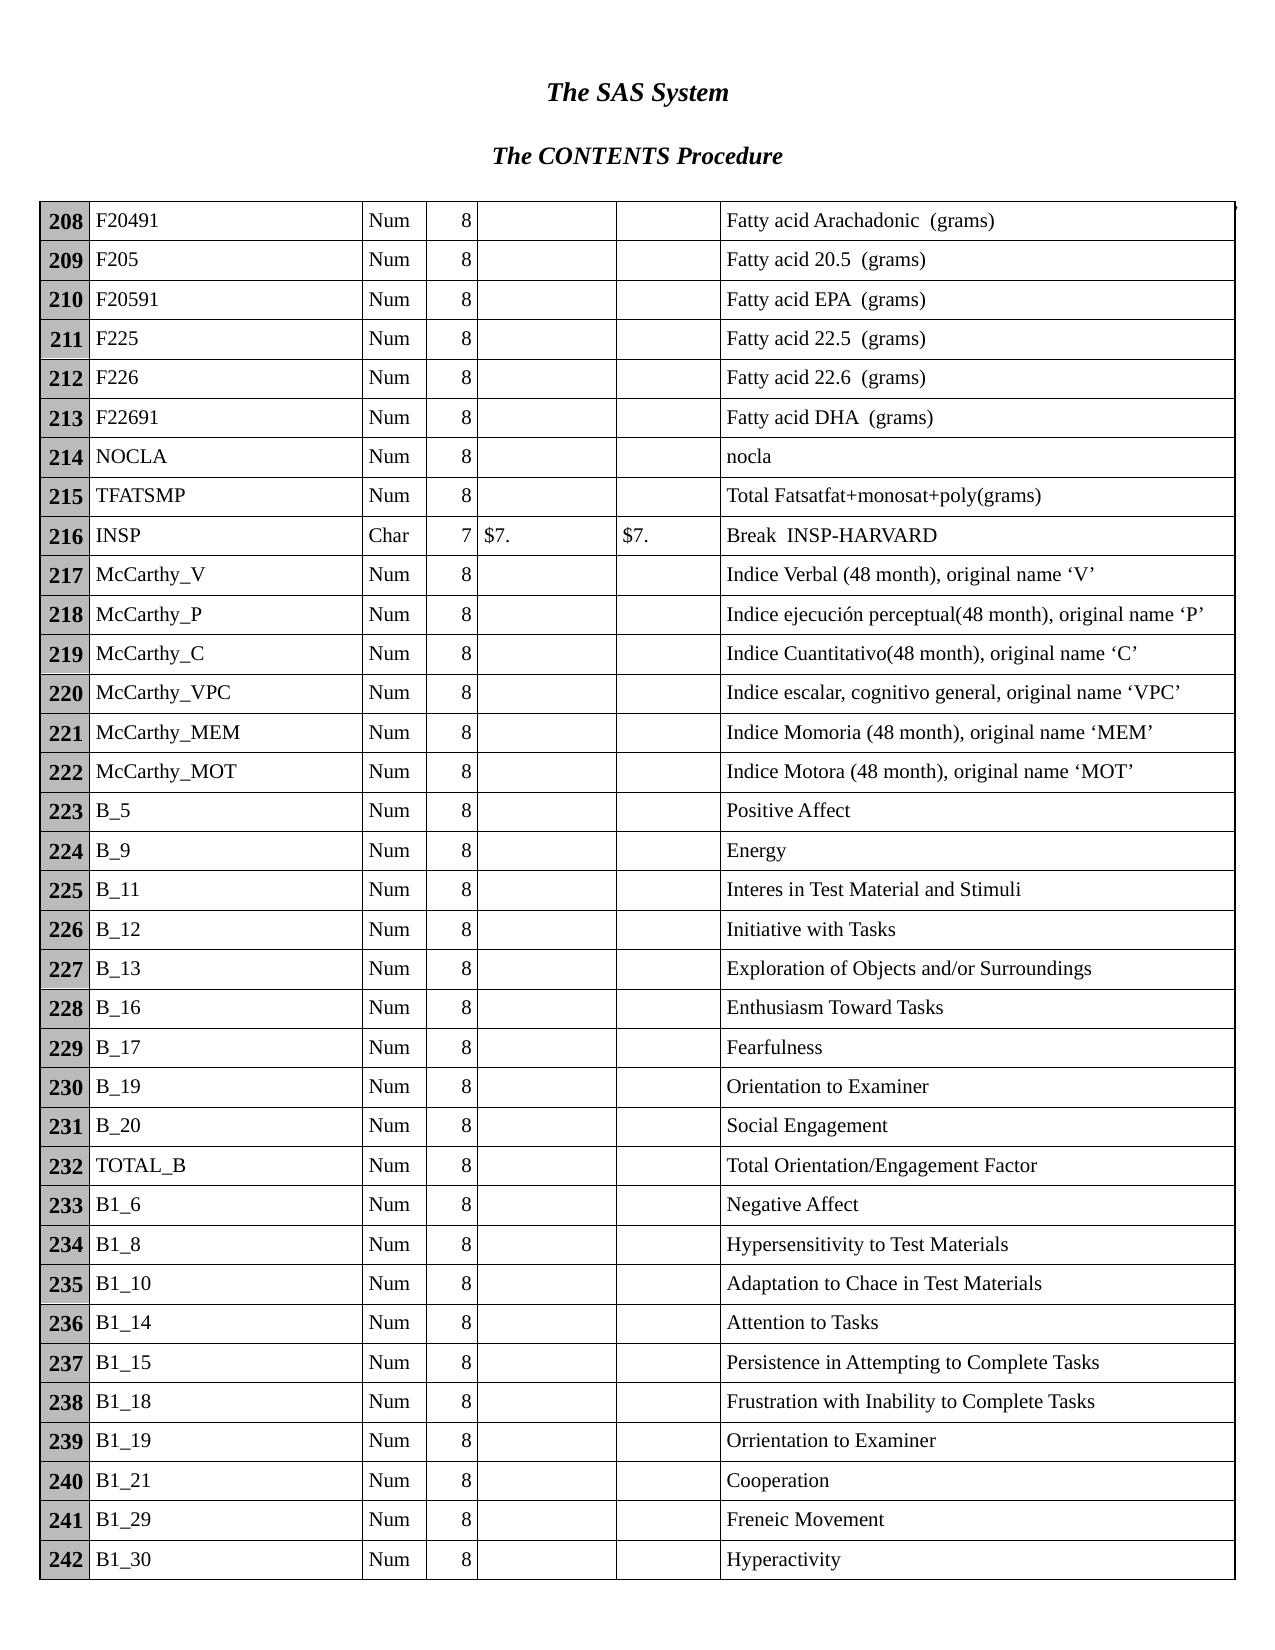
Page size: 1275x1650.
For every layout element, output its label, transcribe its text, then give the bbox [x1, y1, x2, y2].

table_cell [617, 320, 720, 358]
table_cell Num [363, 1147, 426, 1185]
table_cell 228 [41, 990, 89, 1028]
table_cell 8 [427, 1462, 477, 1500]
table_cell 8 [427, 950, 477, 988]
table_cell Num [363, 1186, 426, 1225]
table_cell Orrientation to Examiner [721, 1423, 1234, 1461]
table_cell 238 [41, 1383, 89, 1422]
table_cell [617, 438, 720, 477]
table_cell [478, 675, 616, 713]
table_cell 8 [427, 1068, 477, 1107]
table_cell Num [363, 1265, 426, 1303]
table_cell Num [363, 596, 426, 634]
table_cell 8 [427, 714, 477, 752]
table_cell Num [363, 478, 426, 516]
table_cell B_19 [90, 1068, 362, 1107]
table_cell Attention to Tasks [721, 1305, 1234, 1343]
table_cell Num [363, 1541, 426, 1579]
table_cell 8 [427, 281, 477, 319]
table_cell Num [363, 556, 426, 595]
table_cell Fearfulness [721, 1029, 1234, 1067]
table_cell 8 [427, 1423, 477, 1461]
table_cell 8 [427, 556, 477, 595]
table_cell [478, 950, 616, 988]
table_cell Num [363, 911, 426, 949]
table_cell Fatty acid Arachadonic (grams) [721, 202, 1234, 240]
table_cell [617, 360, 720, 398]
table_cell Num [363, 399, 426, 437]
table_cell 8 [427, 360, 477, 398]
table_cell Num [363, 438, 426, 477]
table_cell Num [363, 950, 426, 988]
table_cell [617, 281, 720, 319]
table_cell [617, 1265, 720, 1303]
table_cell [478, 1226, 616, 1264]
table_cell McCarthy_MEM [90, 714, 362, 752]
table_cell 234 [41, 1226, 89, 1264]
table_cell Num [363, 1462, 426, 1500]
table_cell 210 [41, 281, 89, 319]
table_cell 8 [427, 990, 477, 1028]
table_cell [617, 1383, 720, 1422]
table_cell 222 [41, 753, 89, 792]
table_cell 8 [427, 1541, 477, 1579]
table_cell [617, 1147, 720, 1185]
table_cell [617, 1186, 720, 1225]
table_cell 8 [427, 202, 477, 240]
table_cell [478, 360, 616, 398]
table_cell [617, 1423, 720, 1461]
table_cell 8 [427, 753, 477, 792]
table_cell McCarthy_MOT [90, 753, 362, 792]
table_cell 8 [427, 832, 477, 870]
table_cell 211 [41, 320, 89, 358]
table_cell 223 [41, 793, 89, 831]
table_cell Adaptation to Chace in Test Materials [721, 1265, 1234, 1303]
table_cell B1_15 [90, 1344, 362, 1382]
table_cell [617, 596, 720, 634]
table_cell 8 [427, 911, 477, 949]
table_cell 239 [41, 1423, 89, 1461]
table_cell [617, 1305, 720, 1343]
table_cell 8 [427, 1344, 477, 1382]
table_cell B1_14 [90, 1305, 362, 1343]
table_cell Num [363, 990, 426, 1028]
table_cell 209 [41, 241, 89, 280]
table_cell 8 [427, 1265, 477, 1303]
table_cell F20591 [90, 281, 362, 319]
table_cell Fatty acid EPA (grams) [721, 281, 1234, 319]
table_cell Num [363, 1423, 426, 1461]
table_cell F22691 [90, 399, 362, 437]
table_cell Char [363, 517, 426, 555]
table_cell 214 [41, 438, 89, 477]
table_cell Total Fatsatfat+monosat+poly(grams) [721, 478, 1234, 516]
table_cell [617, 1462, 720, 1500]
table_cell Indice Cuantitativo(48 month), original name ‘C’ [721, 635, 1234, 673]
table_cell 208 [41, 202, 89, 240]
table_cell [617, 399, 720, 437]
table_cell [617, 714, 720, 752]
table_cell B_11 [90, 871, 362, 910]
table_cell [478, 556, 616, 595]
table_cell Negative Affect [721, 1186, 1234, 1225]
table_cell Indice Verbal (48 month), original name ‘V’ [721, 556, 1234, 595]
table_cell [617, 950, 720, 988]
table_cell Persistence in Attempting to Complete Tasks [721, 1344, 1234, 1382]
table_cell Fatty acid DHA (grams) [721, 399, 1234, 437]
table_cell 8 [427, 596, 477, 634]
table_cell 7 [427, 517, 477, 555]
table_cell Num [363, 202, 426, 240]
table_cell Num [363, 320, 426, 358]
table_cell Num [363, 1383, 426, 1422]
table_cell 8 [427, 438, 477, 477]
table_cell 221 [41, 714, 89, 752]
table_cell [478, 1068, 616, 1107]
table_cell [478, 1462, 616, 1500]
table_cell Num [363, 635, 426, 673]
table_cell Num [363, 753, 426, 792]
table_cell [478, 241, 616, 280]
table_cell 220 [41, 675, 89, 713]
table_cell 241 [41, 1501, 89, 1540]
table_cell [478, 714, 616, 752]
table_cell Num [363, 675, 426, 713]
table_cell 216 [41, 517, 89, 555]
table_cell [617, 635, 720, 673]
table_cell [617, 832, 720, 870]
table_cell NOCLA [90, 438, 362, 477]
table_cell Num [363, 832, 426, 870]
table_cell 229 [41, 1029, 89, 1067]
table_cell Num [363, 281, 426, 319]
table_cell [478, 1265, 616, 1303]
table_cell Social Engagement [721, 1108, 1234, 1146]
table_cell Hypersensitivity to Test Materials [721, 1226, 1234, 1264]
table_cell Num [363, 1226, 426, 1264]
table_cell 8 [427, 1147, 477, 1185]
table_cell Num [363, 1305, 426, 1343]
table_cell Total Orientation/Engagement Factor [721, 1147, 1234, 1185]
table_cell [478, 320, 616, 358]
table_cell [478, 832, 616, 870]
table_cell B_12 [90, 911, 362, 949]
table_cell [478, 1029, 616, 1067]
table_cell Num [363, 1108, 426, 1146]
table_cell [617, 793, 720, 831]
table_cell [478, 1147, 616, 1185]
table_cell 218 [41, 596, 89, 634]
table_cell [478, 1423, 616, 1461]
table_cell Interes in Test Material and Stimuli [721, 871, 1234, 910]
table_cell 232 [41, 1147, 89, 1185]
table_cell B1_19 [90, 1423, 362, 1461]
table_cell 8 [427, 635, 477, 673]
table_cell B1_6 [90, 1186, 362, 1225]
table_cell [478, 1305, 616, 1343]
table_cell 213 [41, 399, 89, 437]
table_cell 236 [41, 1305, 89, 1343]
table_cell [478, 478, 616, 516]
table_cell 8 [427, 1383, 477, 1422]
table_cell [478, 1108, 616, 1146]
table_cell [478, 438, 616, 477]
table_cell 235 [41, 1265, 89, 1303]
table_cell [478, 1501, 616, 1540]
table_cell B_20 [90, 1108, 362, 1146]
table_cell Exploration of Objects and/or Surroundings [721, 950, 1234, 988]
table_cell [617, 241, 720, 280]
table_cell 212 [41, 360, 89, 398]
table_cell B1_10 [90, 1265, 362, 1303]
table_cell 8 [427, 241, 477, 280]
table_cell [617, 990, 720, 1028]
table_cell Orientation to Examiner [721, 1068, 1234, 1107]
table_cell 217 [41, 556, 89, 595]
table_cell B1_8 [90, 1226, 362, 1264]
table_cell 227 [41, 950, 89, 988]
table_cell Indice ejecución perceptual(48 month), original name ‘P’ [721, 596, 1234, 634]
table_cell Num [363, 360, 426, 398]
table_cell [617, 1029, 720, 1067]
table_cell McCarthy_VPC [90, 675, 362, 713]
table_cell 8 [427, 1501, 477, 1540]
table_cell McCarthy_V [90, 556, 362, 595]
table_cell Num [363, 1068, 426, 1107]
table_cell [617, 1344, 720, 1382]
table_cell [478, 399, 616, 437]
table_cell 8 [427, 1029, 477, 1067]
table_cell Break INSP-HARVARD [721, 517, 1234, 555]
table_cell Num [363, 1501, 426, 1540]
table_cell 8 [427, 871, 477, 910]
table_cell [478, 911, 616, 949]
table_cell B1_29 [90, 1501, 362, 1540]
table_cell 237 [41, 1344, 89, 1382]
table_cell 8 [427, 1305, 477, 1343]
table_cell [478, 1383, 616, 1422]
table_cell [478, 990, 616, 1028]
table_cell 8 [427, 1226, 477, 1264]
table_cell B_9 [90, 832, 362, 870]
table_cell F205 [90, 241, 362, 280]
table_cell 240 [41, 1462, 89, 1500]
table_cell B_13 [90, 950, 362, 988]
table_cell nocla [721, 438, 1234, 477]
table_cell 8 [427, 399, 477, 437]
table_cell [617, 675, 720, 713]
table_cell [478, 793, 616, 831]
table_cell 225 [41, 871, 89, 910]
table_cell [478, 281, 616, 319]
table_cell [478, 635, 616, 673]
table_cell [617, 1501, 720, 1540]
table_cell 8 [427, 1108, 477, 1146]
table_cell [478, 202, 616, 240]
table_cell 242 [41, 1541, 89, 1579]
table_cell Enthusiasm Toward Tasks [721, 990, 1234, 1028]
table_cell 226 [41, 911, 89, 949]
table_cell B_5 [90, 793, 362, 831]
table_cell Fatty acid 22.6 (grams) [721, 360, 1234, 398]
table_cell 215 [41, 478, 89, 516]
table_cell B_16 [90, 990, 362, 1028]
table_cell TFATSMP [90, 478, 362, 516]
table_cell B1_18 [90, 1383, 362, 1422]
table_cell Indice Motora (48 month), original name ‘MOT’ [721, 753, 1234, 792]
table_cell [617, 202, 720, 240]
table_cell 8 [427, 793, 477, 831]
table_cell 231 [41, 1108, 89, 1146]
table_cell [478, 1541, 616, 1579]
table_cell INSP [90, 517, 362, 555]
table_cell Frustration with Inability to Complete Tasks [721, 1383, 1234, 1422]
table_cell F20491 [90, 202, 362, 240]
table_cell Num [363, 1029, 426, 1067]
table_cell $7. [617, 517, 720, 555]
table_cell $7. [478, 517, 616, 555]
table_cell 224 [41, 832, 89, 870]
table_cell Indice Momoria (48 month), original name ‘MEM’ [721, 714, 1234, 752]
table_cell 219 [41, 635, 89, 673]
table_cell [617, 871, 720, 910]
table_cell Num [363, 1344, 426, 1382]
table_cell Fatty acid 22.5 (grams) [721, 320, 1234, 358]
table_cell 230 [41, 1068, 89, 1107]
table_cell 8 [427, 478, 477, 516]
table_cell McCarthy_P [90, 596, 362, 634]
table_cell Num [363, 871, 426, 910]
table_cell [478, 753, 616, 792]
table_cell Energy [721, 832, 1234, 870]
table_cell B_17 [90, 1029, 362, 1067]
table_cell B1_30 [90, 1541, 362, 1579]
table_cell [617, 1541, 720, 1579]
table_cell McCarthy_C [90, 635, 362, 673]
table_cell [617, 1226, 720, 1264]
table_cell Num [363, 714, 426, 752]
table_cell Hyperactivity [721, 1541, 1234, 1579]
table_cell 8 [427, 320, 477, 358]
table_cell 8 [427, 1186, 477, 1225]
table_cell [478, 1186, 616, 1225]
table_cell [617, 556, 720, 595]
table_cell [478, 1344, 616, 1382]
table_cell [617, 911, 720, 949]
table_cell Num [363, 793, 426, 831]
table_cell [617, 753, 720, 792]
table_cell F225 [90, 320, 362, 358]
table_cell Initiative with Tasks [721, 911, 1234, 949]
table_cell [478, 871, 616, 910]
table_cell [478, 596, 616, 634]
table_cell Fatty acid 20.5 (grams) [721, 241, 1234, 280]
table_cell F226 [90, 360, 362, 398]
table_cell 8 [427, 675, 477, 713]
table_cell [617, 478, 720, 516]
table_cell [617, 1068, 720, 1107]
table_cell 233 [41, 1186, 89, 1225]
table_cell Positive Affect [721, 793, 1234, 831]
table_cell B1_21 [90, 1462, 362, 1500]
table_cell Num [363, 241, 426, 280]
table_cell [617, 1108, 720, 1146]
table_cell Indice escalar, cognitivo general, original name ‘VPC’ [721, 675, 1234, 713]
table_cell Cooperation [721, 1462, 1234, 1500]
table_cell TOTAL_B [90, 1147, 362, 1185]
table_cell Freneic Movement [721, 1501, 1234, 1540]
